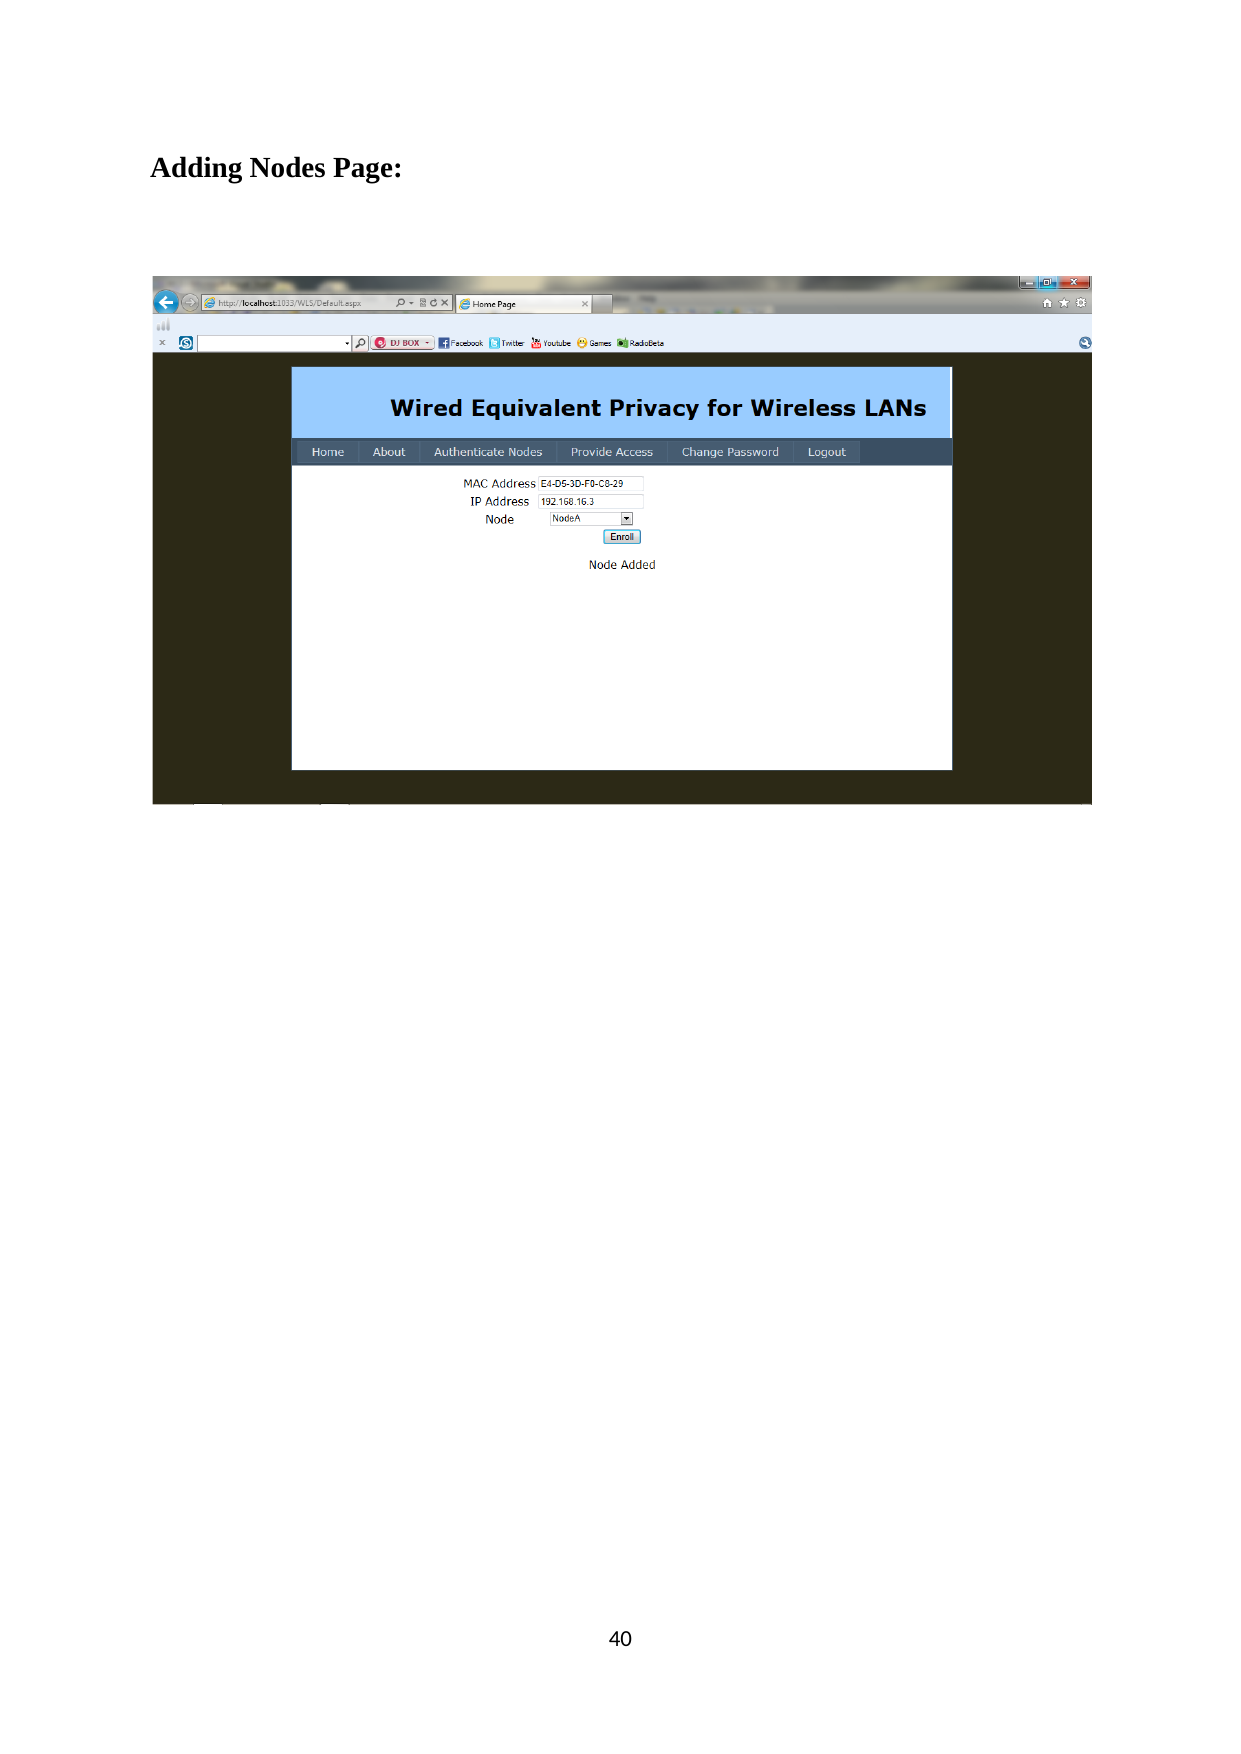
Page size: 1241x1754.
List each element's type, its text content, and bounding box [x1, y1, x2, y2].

text Adding Nodes Page: [150, 150, 1095, 183]
picture [152, 276, 1093, 808]
